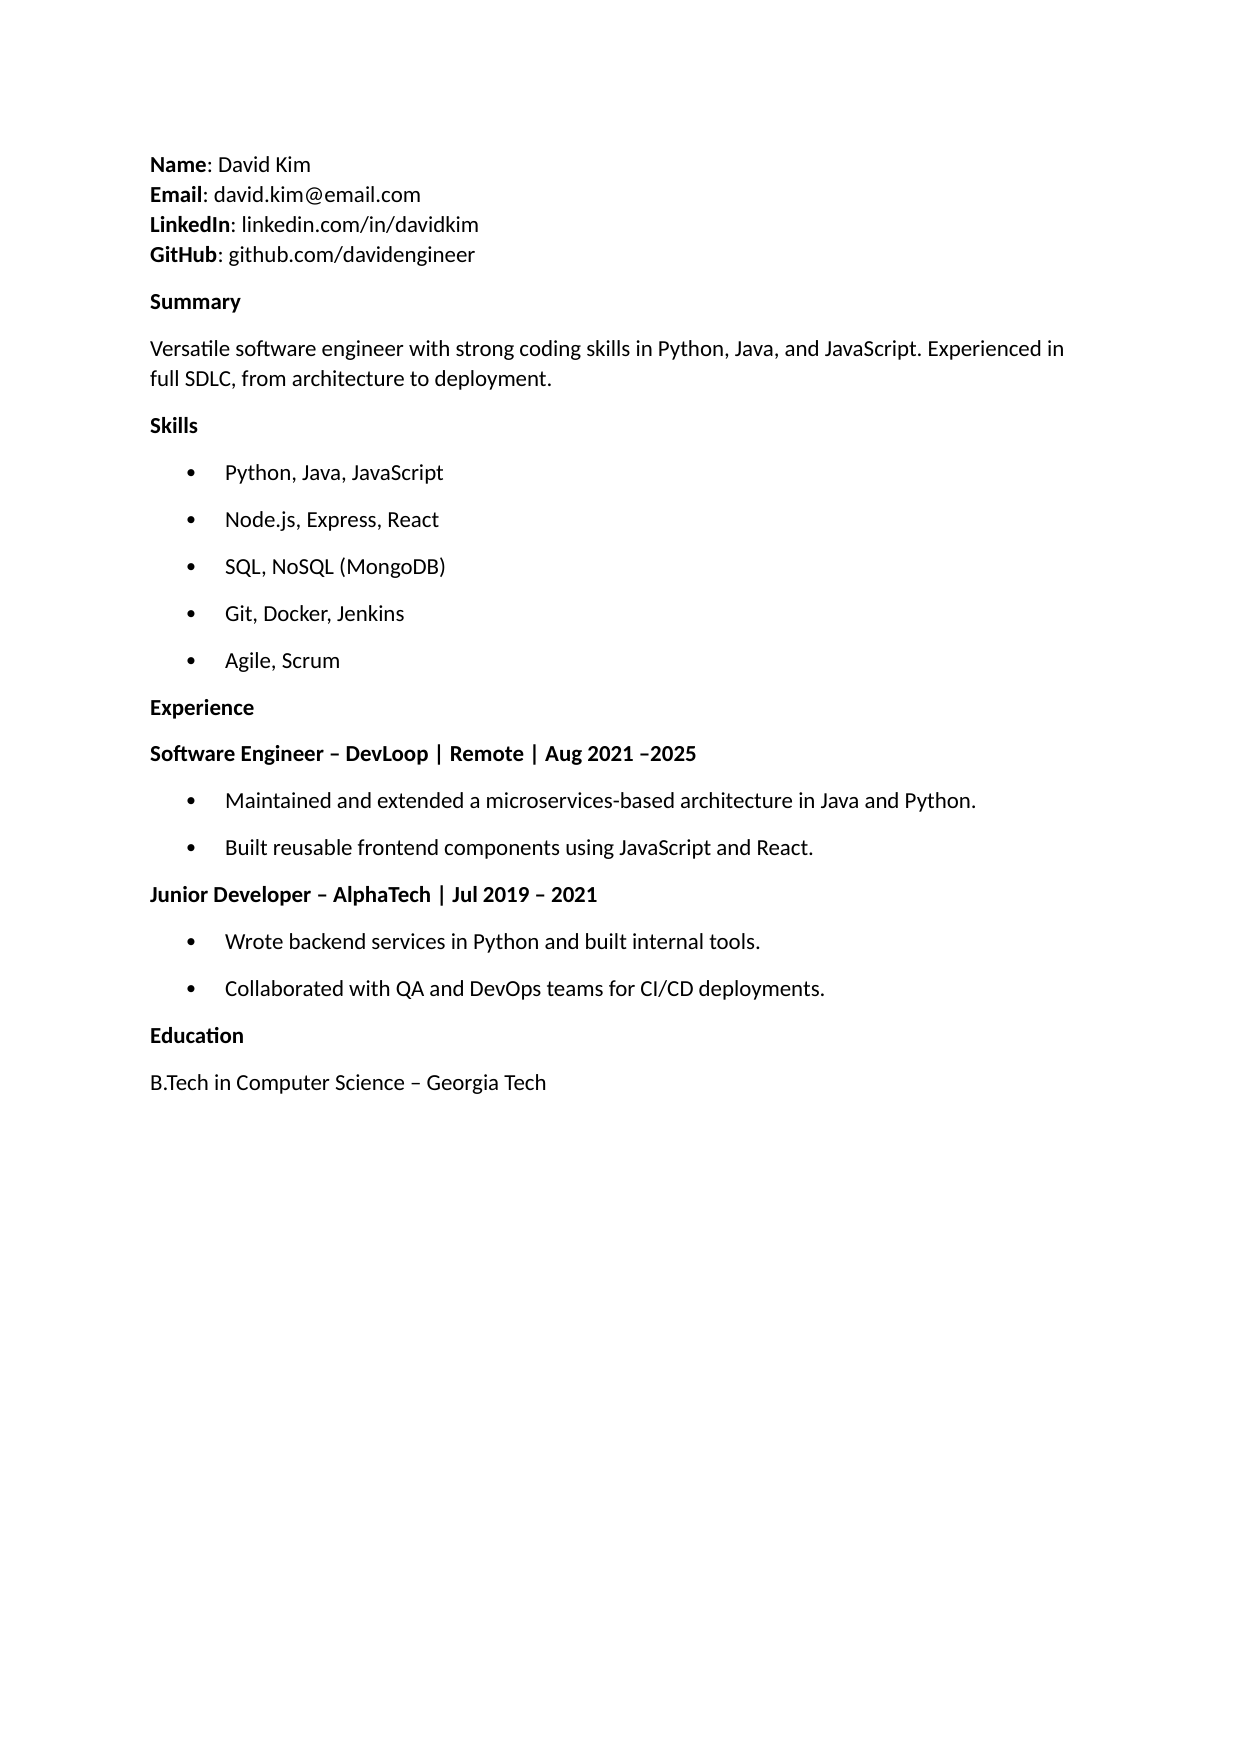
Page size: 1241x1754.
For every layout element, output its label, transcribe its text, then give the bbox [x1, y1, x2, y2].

list Wrote backend services in Python and built internal tools. [187, 927, 1090, 955]
list SQL, NoSQL (MongoDB) [187, 552, 1090, 580]
text Experience [150, 693, 1090, 721]
text Name: David Kim Email: david.kim@email.com LinkedIn: linkedin.com/in/davidkim GitHub: github.com/davidengineer [150, 150, 1090, 269]
list Collaborated with QA and DevOps teams for CI/CD deployments. [187, 974, 1090, 1002]
text Summary [150, 287, 1090, 316]
text Junior Developer – AlphaTech | Jul 2019 – 2021 [150, 880, 1090, 908]
list Agile, Scrum [187, 646, 1090, 674]
list Maintained and extended a microservices-based architecture in Java and Python. [187, 786, 1090, 814]
text Education [150, 1021, 1090, 1049]
text B.Tech in Computer Science – Georgia Tech [150, 1068, 1090, 1096]
text Skills [150, 411, 1090, 439]
list Built reusable frontend components using JavaScript and React. [187, 833, 1090, 861]
list Python, Java, JavaScript [187, 458, 1090, 486]
text Software Engineer – DevLoop | Remote | Aug 2021 –2025 [150, 739, 1090, 768]
list Node.js, Express, React [187, 505, 1090, 533]
list Git, Docker, Jenkins [187, 599, 1090, 627]
text Versatile software engineer with strong coding skills in Python, Java, and JavaScript. Experienced in full SDLC, from architecture to deployment. [150, 334, 1090, 393]
